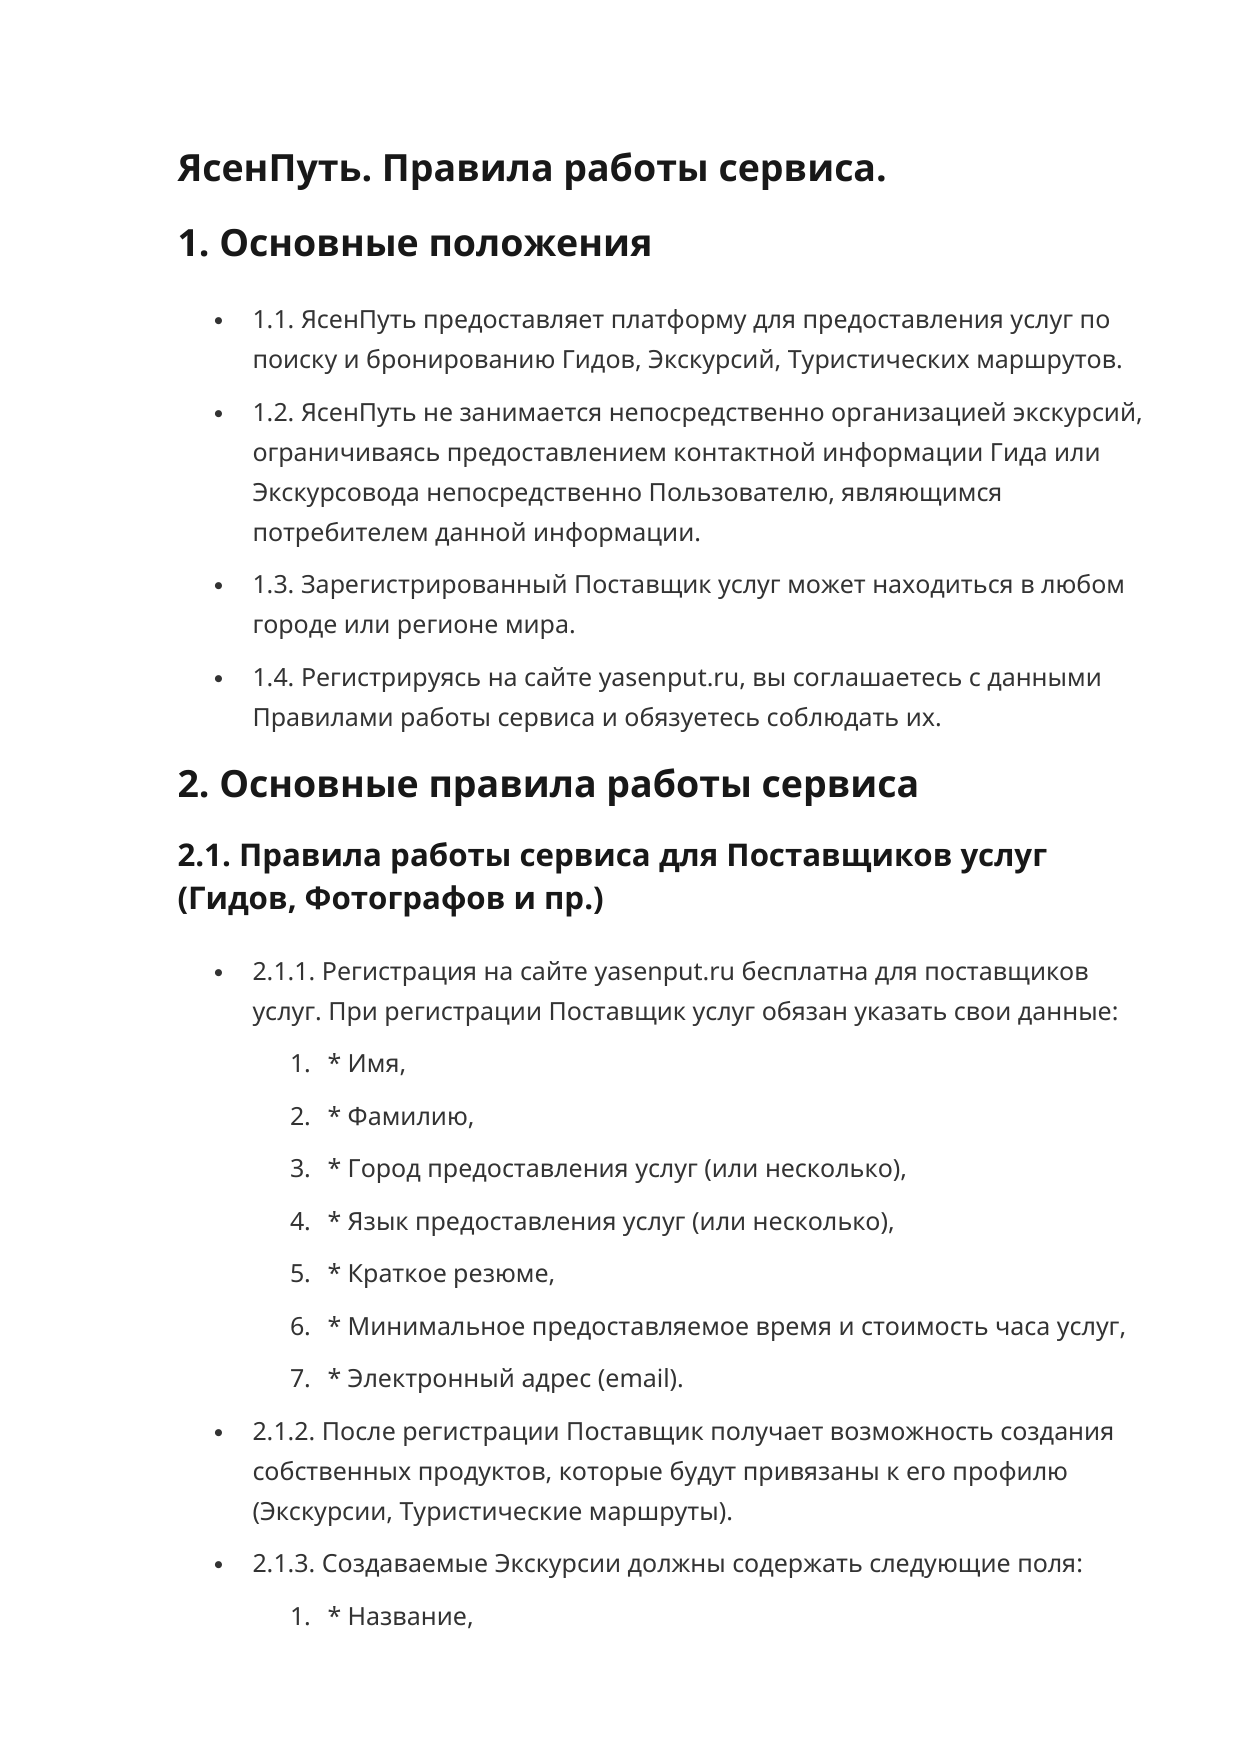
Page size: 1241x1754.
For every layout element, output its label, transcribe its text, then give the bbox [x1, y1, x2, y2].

text 1. Основные положения [177, 216, 1152, 267]
list * Город предоставления услуг (или несколько), [290, 1145, 1152, 1185]
list * Название, [290, 1593, 1152, 1633]
list 2.1.1. Регистрация на сайте yasenput.ru бесплатна для поставщиков услуг. При регистрации Поставщик услуг обязан указать свои данные: [215, 948, 1152, 1028]
list * Краткое резюме, [290, 1250, 1152, 1290]
list * Фамилию, [290, 1093, 1152, 1133]
list 1.3. Зарегистрированный Поставщик услуг может находиться в любом городе или регионе мира. [215, 561, 1152, 641]
list 1.1. ЯсенПуть предоставляет платформу для предоставления услуг по поиску и бронированию Гидов, Экскурсий, Туристических маршрутов. [215, 296, 1152, 376]
text 2. Основные правила работы сервиса [177, 757, 1152, 808]
list 1.2. ЯсенПуть не занимается непосредственно организацией экскурсий, ограничиваясь предоставлением контактной информации Гида или Экскурсовода непосредственно Пользователю, являющимся потребителем данной информации. [215, 389, 1152, 549]
text ЯсенПуть. Правила работы сервиса. [177, 142, 1152, 193]
list 1.4. Регистрируясь на сайте yasenput.ru, вы соглашаетесь с данными Правилами работы сервиса и обязуетесь соблюдать их. [215, 654, 1152, 734]
list * Имя, [290, 1040, 1152, 1080]
list 2.1.3. Создаваемые Экскурсии должны содержать следующие поля: [215, 1540, 1152, 1580]
list * Минимальное предоставляемое время и стоимость часа услуг, [290, 1303, 1152, 1343]
list * Электронный адрес (email). [290, 1355, 1152, 1395]
list * Язык предоставления услуг (или несколько), [290, 1198, 1152, 1238]
text 2.1. Правила работы сервиса для Поставщиков услуг (Гидов, Фотографов и пр.) [177, 833, 1152, 918]
list 2.1.2. После регистрации Поставщик получает возможность создания собственных продуктов, которые будут привязаны к его профилю (Экскурсии, Туристические маршруты). [215, 1408, 1152, 1528]
